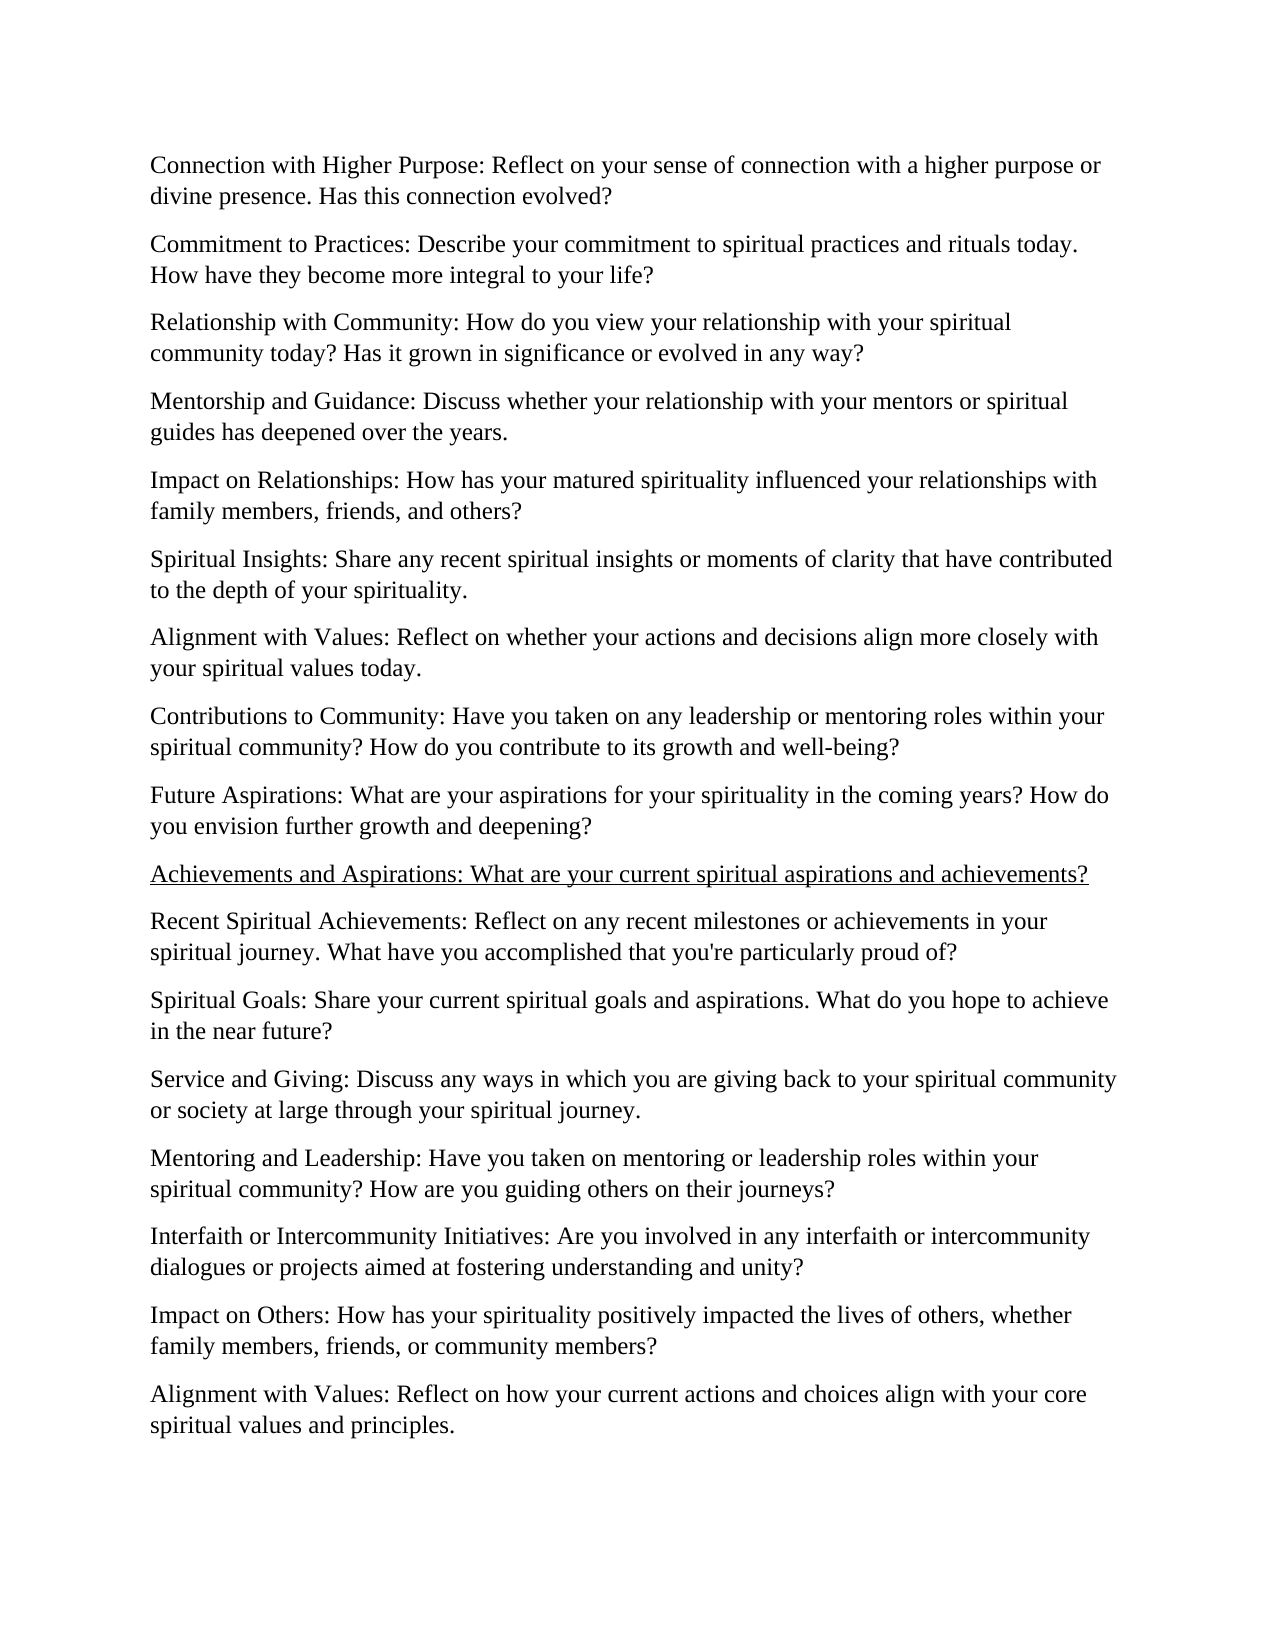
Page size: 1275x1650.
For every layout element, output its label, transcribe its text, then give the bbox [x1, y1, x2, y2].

text Impact on Others: How has your spirituality positively impacted the lives of others, whether family members, friends, or community members? [150, 1300, 1125, 1360]
text Recent Spiritual Achievements: Reflect on any recent milestones or achievements in your spiritual journey. What have you accomplished that you're particularly proud of? [150, 906, 1125, 966]
text Interfaith or Intercommunity Initiatives: Are you involved in any interfaith or intercommunity dialogues or projects aimed at fostering understanding and unity? [150, 1221, 1125, 1281]
text Contributions to Community: Have you taken on any leadership or mentoring roles within your spiritual community? How do you contribute to its growth and well-being? [150, 701, 1125, 761]
text Mentoring and Leadership: Have you taken on mentoring or leadership roles within your spiritual community? How are you guiding others on their journeys? [150, 1143, 1125, 1202]
text Spiritual Insights: Share any recent spiritual insights or moments of clarity that have contributed to the depth of your spirituality. [150, 544, 1125, 603]
text Mentorship and Guidance: Discuss whether your relationship with your mentors or spiritual guides has deepened over the years. [150, 386, 1125, 446]
text Connection with Higher Purpose: Reflect on your sense of connection with a higher purpose or divine presence. Has this connection evolved? [150, 150, 1125, 210]
text Commitment to Practices: Describe your commitment to spiritual practices and rituals today. How have they become more integral to your life? [150, 229, 1125, 288]
text Relationship with Community: How do you view your relationship with your spiritual community today? Has it grown in significance or evolved in any way? [150, 307, 1125, 367]
text Alignment with Values: Reflect on whether your actions and decisions align more closely with your spiritual values today. [150, 622, 1125, 682]
text Future Aspirations: What are your aspirations for your spirituality in the coming years? How do you envision further growth and deepening? [150, 780, 1125, 840]
text Impact on Relationships: How has your matured spirituality influenced your relationships with family members, friends, and others? [150, 465, 1125, 525]
text Spiritual Goals: Share your current spiritual goals and aspirations. What do you hope to achieve in the near future? [150, 985, 1125, 1045]
text Achievements and Aspirations: What are your current spiritual aspirations and achievements? [150, 859, 1125, 887]
text Alignment with Values: Reflect on how your current actions and choices align with your core spiritual values and principles. [150, 1379, 1125, 1439]
text Service and Giving: Discuss any ways in which you are giving back to your spiritual community or society at large through your spiritual journey. [150, 1064, 1125, 1124]
